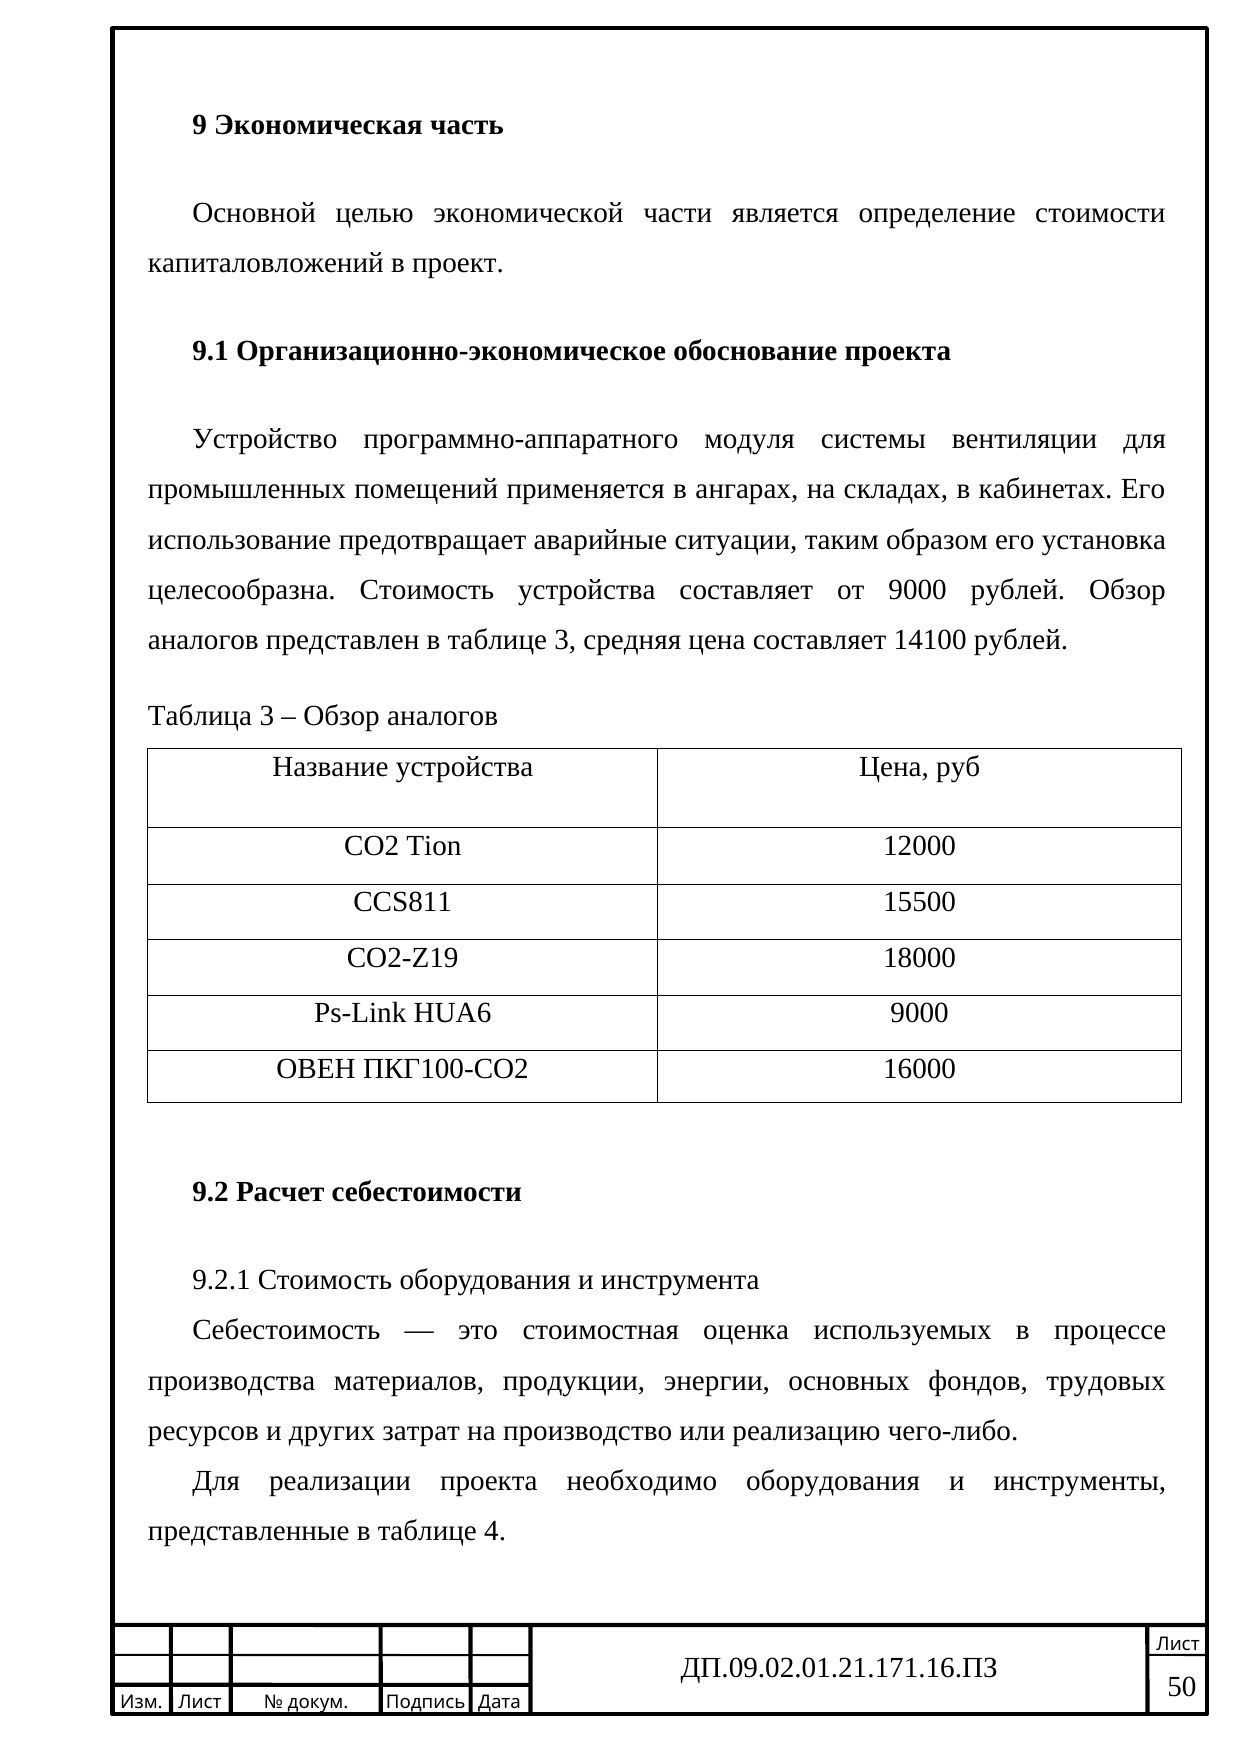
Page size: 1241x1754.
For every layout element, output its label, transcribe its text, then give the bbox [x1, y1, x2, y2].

table_cell 15500 [658, 885, 1181, 939]
text Для реализации проекта необходимо оборудования и инструменты, представленные в таблице 4. [148, 1463, 1167, 1547]
table_cell CO2 Tion [148, 828, 657, 883]
table_cell 9000 [658, 996, 1181, 1050]
table_cell 12000 [658, 828, 1181, 883]
text 9.2 Расчет себестоимости [148, 1174, 1167, 1208]
table_header Цена, руб [658, 749, 1181, 827]
table_cell 18000 [658, 940, 1181, 994]
text Основной целью экономической части является определение стоимости капиталовложений в проект. [148, 195, 1167, 279]
table_header Название устройства [148, 749, 657, 827]
list Себестоимость — это стоимостная оценка используемых в процессе производства материалов, продукции, энергии, основных фондов, трудовых ресурсов и других затрат на производство или реализацию чего-либо. [148, 1312, 1167, 1446]
table_cell CO2-Z19 [148, 940, 657, 994]
text Устройство программно-аппаратного модуля системы вентиляции для промышленных помещений применяется в ангарах, на складах, в кабинетах. Его использование предотвращает аварийные ситуации, таким образом его установка целесообразна. Стоимость устройства составляет от 9000 рублей. Обзор аналогов представлен в таблице 3, средняя цена составляет 14100 рублей. [148, 421, 1167, 656]
table_cell CCS811 [148, 885, 657, 939]
subtitle 9 Экономическая часть [148, 107, 1167, 141]
text Таблица 3 – Обзор аналогов [148, 698, 1167, 731]
text 9.2.1 Стоимость оборудования и инструмента [148, 1262, 1167, 1296]
table_cell ОВЕН ПКГ100-СО2 [148, 1051, 657, 1102]
table_cell 16000 [658, 1051, 1181, 1102]
text 9.1 Организационно-экономическое обоснование проекта [148, 333, 1167, 367]
table_cell Ps-Link HUA6 [148, 996, 657, 1050]
